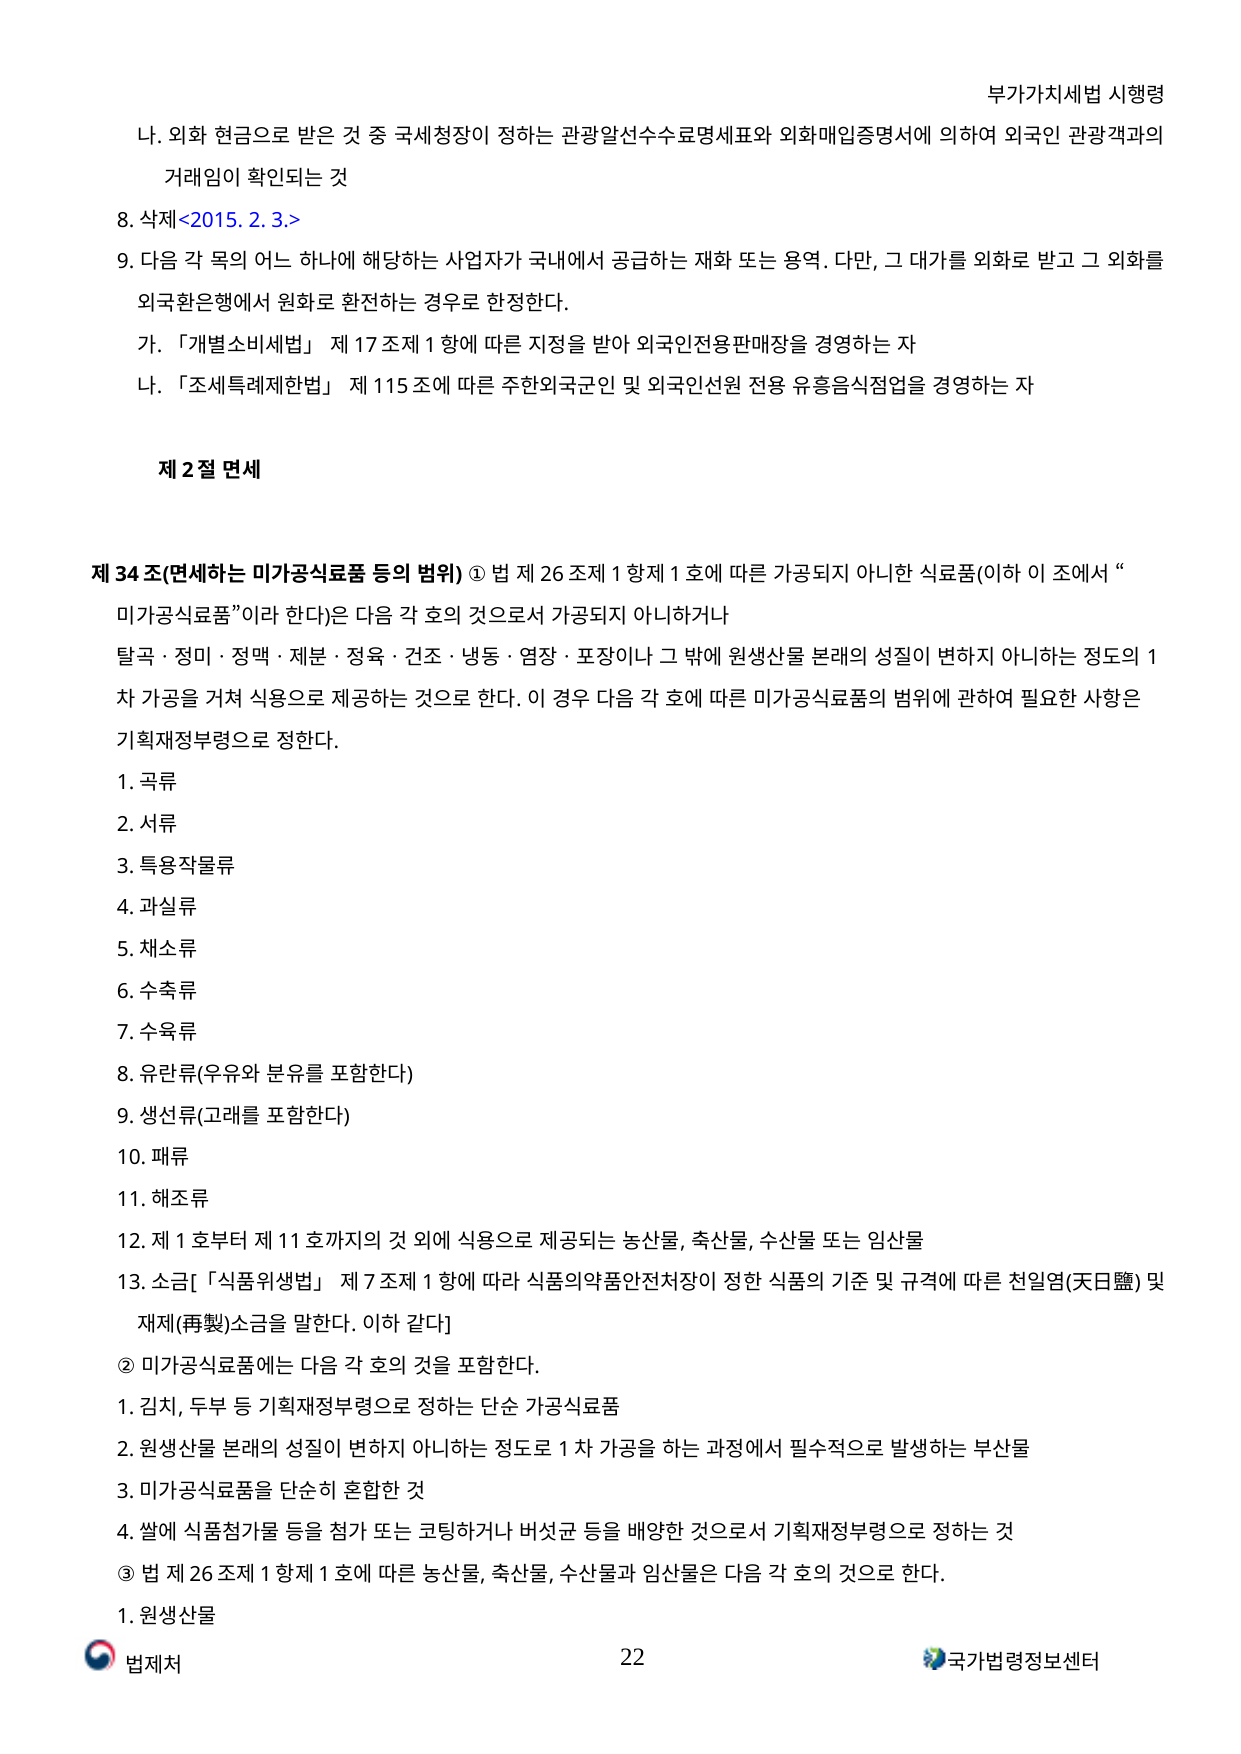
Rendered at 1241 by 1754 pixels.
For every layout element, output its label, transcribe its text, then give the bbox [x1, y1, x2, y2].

text 제2절 면세 [158, 442, 1165, 483]
text 5. 채소류 [117, 921, 1165, 962]
text 13. 소금[「식품위생법」 제7조제1항에 따라 식품의약품안전처장이 정한 식품의 기준 및 규격에 따른 천일염(天日鹽) 및 재제(再製)소금을 말한다. 이하 같다] [117, 1254, 1165, 1337]
text 10. 패류 [117, 1129, 1165, 1171]
text 1. 원생산물 [117, 1587, 1165, 1629]
text 8. 삭제<2015. 2. 3.> [117, 192, 1165, 233]
picture [75, 1637, 126, 1673]
text ② 미가공식료품에는 다음 각 호의 것을 포함한다. [117, 1337, 1165, 1379]
text 3. 특용작물류 [117, 837, 1165, 879]
text 1. 곡류 [117, 754, 1165, 796]
text 8. 유란류(우유와 분유를 포함한다) [117, 1046, 1165, 1087]
text 12. 제1호부터 제11호까지의 것 외에 식용으로 제공되는 농산물, 축산물, 수산물 또는 임산물 [117, 1212, 1165, 1254]
text 9. 다음 각 목의 어느 하나에 해당하는 사업자가 국내에서 공급하는 재화 또는 용역. 다만, 그 대가를 외화로 받고 그 외화를 외국환은행에서 원화로 환전하는 경우로 한정한다. [117, 233, 1165, 317]
text 9. 생선류(고래를 포함한다) [117, 1087, 1165, 1129]
text 가. 「개별소비세법」 제17조제1항에 따른 지정을 받아 외국인전용판매장을 경영하는 자 [137, 317, 1165, 358]
text 11. 해조류 [117, 1171, 1165, 1212]
text 제34조(면세하는 미가공식료품 등의 범위) ① 법 제26조제1항제1호에 따른 가공되지 아니한 식료품(이하 이 조에서 “미가공식료품”이라 한다)은 다음 각 호의 것으로서 가공되지 아니하거나 탈곡ㆍ정미ㆍ정맥ㆍ제분ㆍ정육ㆍ건조ㆍ냉동ㆍ염장ㆍ포장이나 그 밖에 원생산물 본래의 성질이 변하지 아니하는 정도의 1차 가공을 거쳐 식용으로 제공하는 것으로 한다. 이 경우 다음 각 호에 따른 미가공식료품의 범위에 관하여 필요한 사항은 기획재정부령으로 정한다. [92, 546, 1165, 754]
text 6. 수축류 [117, 962, 1165, 1004]
text 나. 「조세특례제한법」 제115조에 따른 주한외국군인 및 외국인선원 전용 유흥음식점업을 경영하는 자 [137, 358, 1165, 400]
text 4. 과실류 [117, 879, 1165, 921]
picture [892, 1637, 948, 1670]
text 1. 김치, 두부 등 기획재정부령으로 정하는 단순 가공식료품 [117, 1379, 1165, 1421]
text 나. 외화 현금으로 받은 것 중 국세청장이 정하는 관광알선수수료명세표와 외화매입증명서에 의하여 외국인 관광객과의 거래임이 확인되는 것 [137, 108, 1165, 192]
text 7. 수육류 [117, 1004, 1165, 1046]
text ③ 법 제26조제1항제1호에 따른 농산물, 축산물, 수산물과 임산물은 다음 각 호의 것으로 한다. [117, 1546, 1165, 1587]
text 2. 서류 [117, 796, 1165, 837]
text 2. 원생산물 본래의 성질이 변하지 아니하는 정도로 1차 가공을 하는 과정에서 필수적으로 발생하는 부산물 [117, 1421, 1165, 1462]
text 3. 미가공식료품을 단순히 혼합한 것 [117, 1462, 1165, 1504]
text 4. 쌀에 식품첨가물 등을 첨가 또는 코팅하거나 버섯균 등을 배양한 것으로서 기획재정부령으로 정하는 것 [117, 1504, 1165, 1546]
